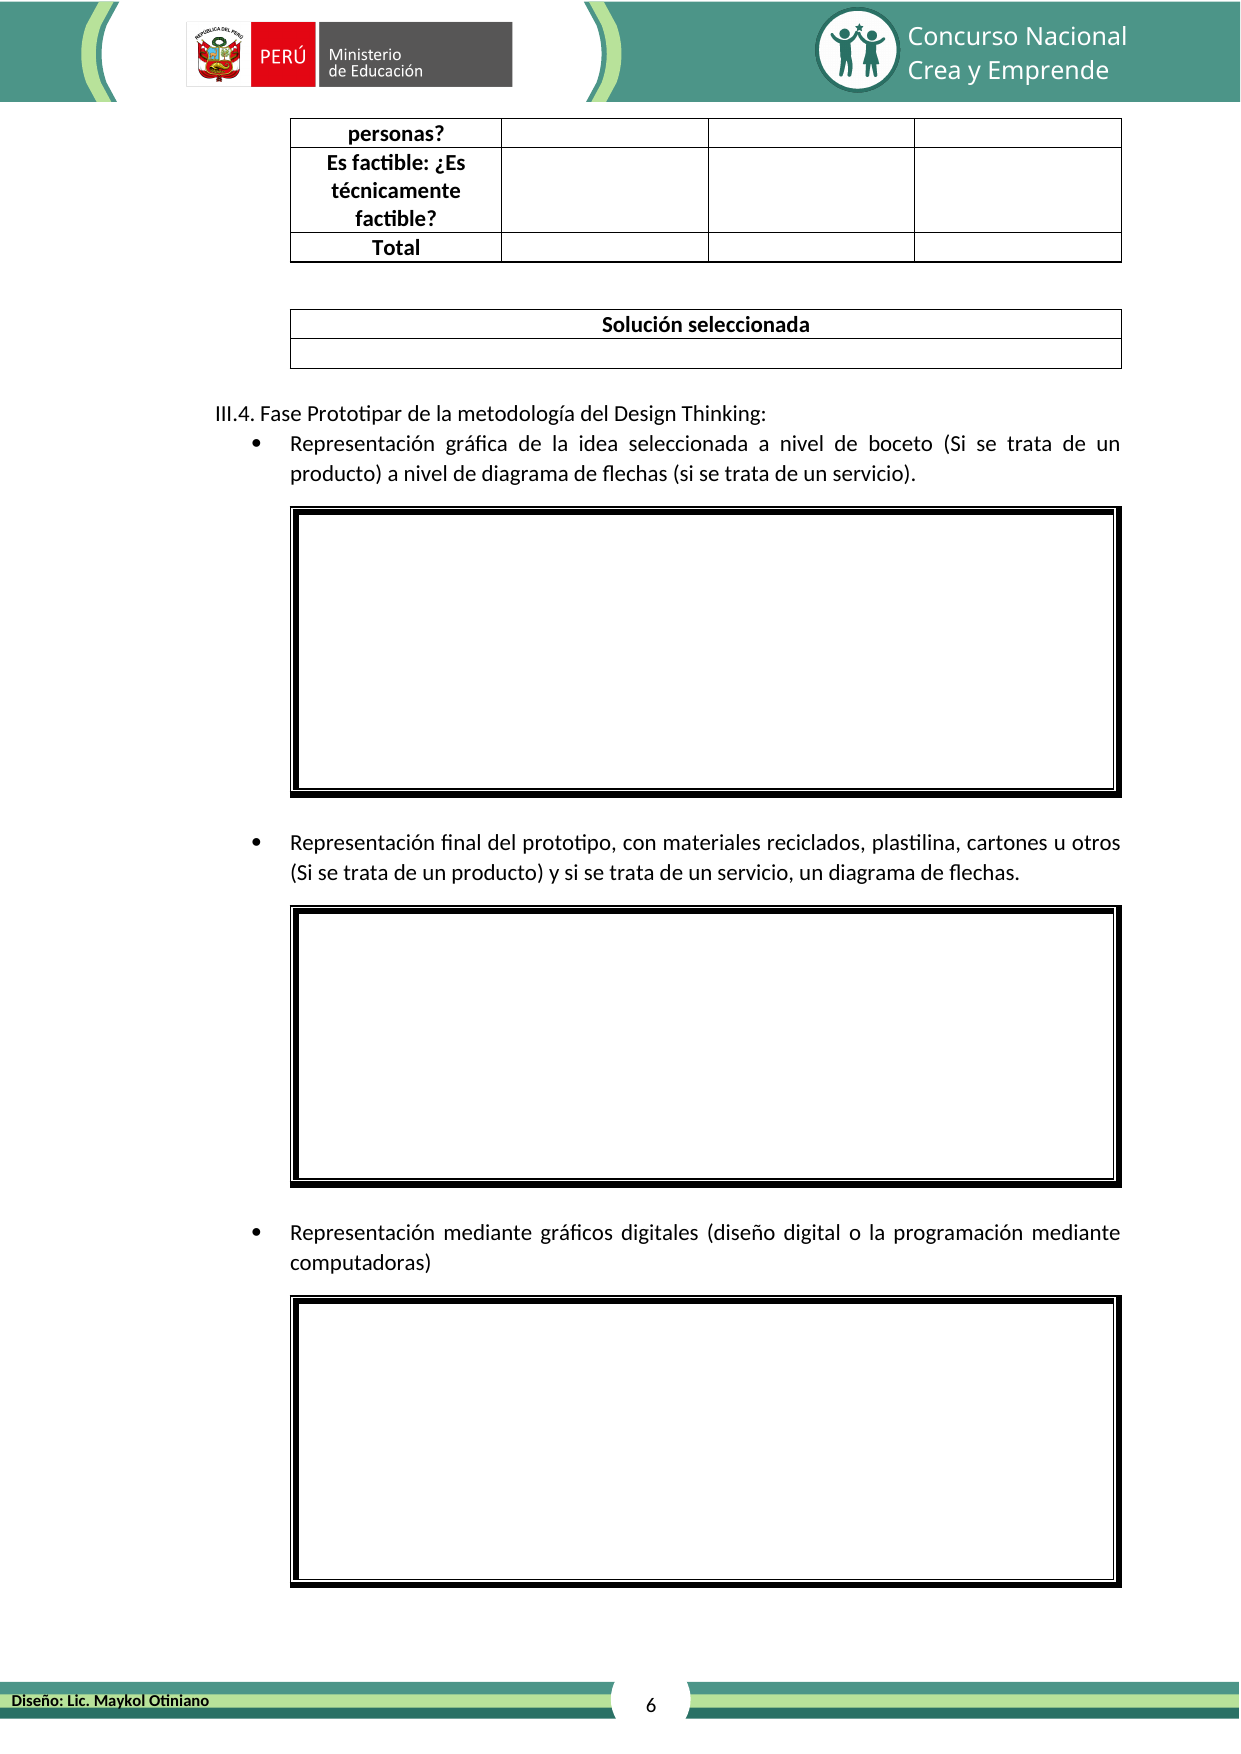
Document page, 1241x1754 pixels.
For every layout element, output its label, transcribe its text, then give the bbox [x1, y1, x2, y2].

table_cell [291, 119, 501, 147]
table_cell [915, 119, 1121, 147]
table_cell Es factible: ¿Es técnicamente factible? [291, 148, 501, 232]
table_header [299, 914, 1113, 1178]
table_cell [502, 148, 708, 232]
table_cell [709, 148, 914, 232]
table_cell Total [291, 233, 501, 261]
table_cell [291, 339, 1121, 367]
table_header [299, 1304, 1113, 1579]
table_cell [915, 233, 1121, 261]
picture [814, 7, 902, 95]
table_cell [915, 148, 1121, 232]
table_header Solución seleccionada [291, 310, 1121, 338]
list Representación final del prototipo, con materiales reciclados, plastilina, cartones u otros (Si se trata de un producto) y si se trata de un servicio, un diagrama de flechas. [252, 828, 1122, 886]
table_cell [709, 119, 914, 147]
list Representación gráfica de la idea seleccionada a nivel de boceto (Si se trata de un producto) a nivel de diagrama de flechas (si se trata de un servicio). [252, 429, 1122, 487]
list Representación mediante gráficos digitales (diseño digital o la programación mediante computadoras) [252, 1218, 1122, 1276]
list Fase Prototipar de la metodología del Design Thinking: [215, 399, 1122, 427]
table_cell [502, 233, 708, 261]
table_header [299, 515, 1113, 788]
picture [185, 17, 518, 90]
table_cell [709, 233, 914, 261]
table_cell [502, 119, 708, 147]
